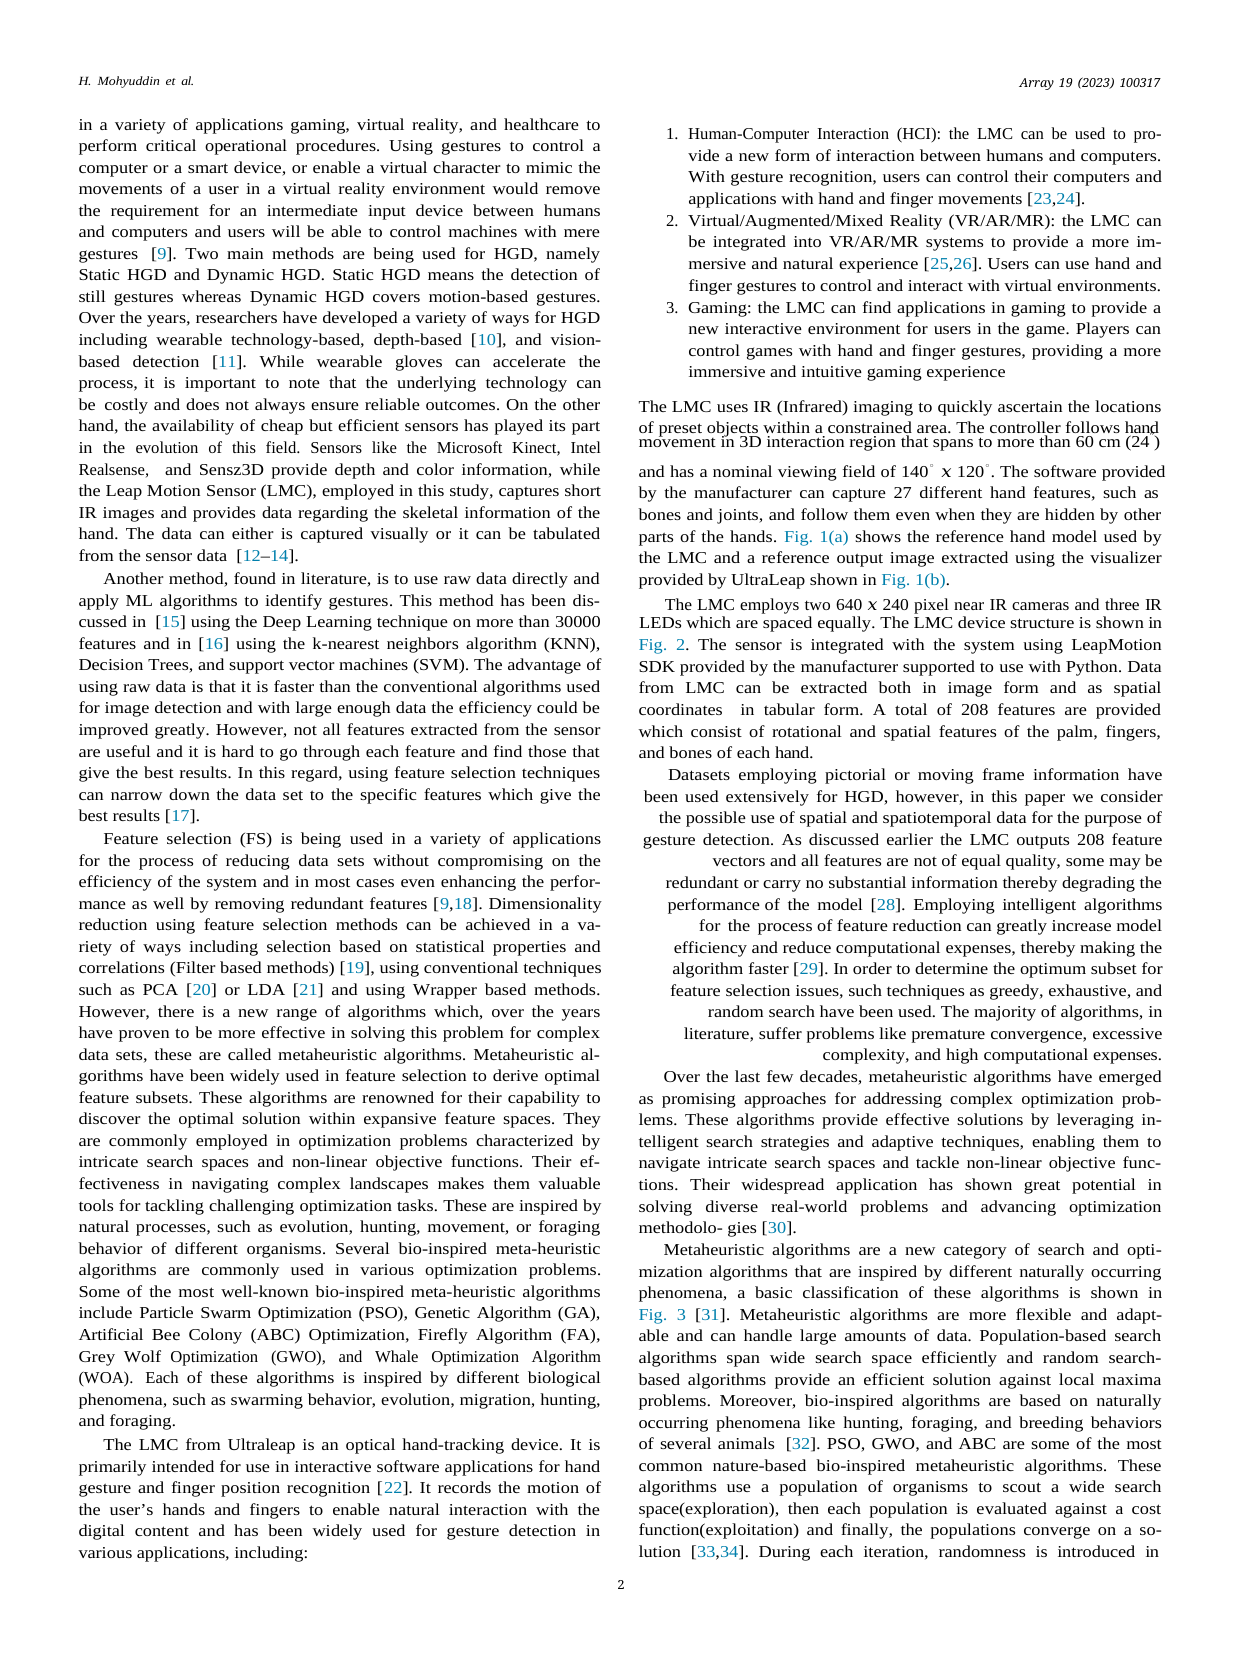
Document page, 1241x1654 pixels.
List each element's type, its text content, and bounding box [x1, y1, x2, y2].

list Human-Computer Interaction (HCI): the LMC can be used to pro- vide a new form of interaction between humans and computers. With gesture recognition, users can control their computers and applications with hand and finger movements [23,24]. [666, 124, 1162, 208]
text Datasets employing pictorial or moving frame information have been used extensively for HGD, however, in this paper we consider the possible use of spatial and spatiotemporal data for the purpose of gesture detection. As discussed earlier the LMC outputs 208 feature vectors and all features are not of equal quality, some may be redundant or carry no substantial information thereby degrading the performance of the model [28]. Employing intelligent algorithms for the process of feature reduction can greatly increase model efficiency and reduce computational expenses, thereby making the algorithm faster [29]. In order to determine the optimum subset for feature selection issues, such techniques as greedy, exhaustive, and random search have been used. The majority of algorithms, in literature, suffer problems like premature convergence, excessive complexity, and high computational expenses. [638, 765, 1162, 1064]
text The LMC employs two 640 𝑥 240 pixel near IR cameras and three IR [627, 591, 1162, 615]
text Metaheuristic algorithms are a new category of search and opti- mization algorithms that are inspired by different naturally occurring phenomena, a basic classification of these algorithms is shown in Fig. 3 [31]. Metaheuristic algorithms are more flexible and adapt- able and can handle large amounts of data. Population-based search algorithms span wide search space efficiently and random search- based algorithms provide an efficient solution against local maxima problems. Moreover, bio-inspired algorithms are based on naturally occurring phenomena like hunting, foraging, and breeding behaviors of several animals [32]. PSO, GWO, and ABC are some of the most common nature-based bio-inspired metaheuristic algorithms. These algorithms use a population of organisms to scout a wide search space(exploration), then each population is evaluated against a cost function(exploitation) and finally, the populations converge on a so- lution [33,34]. During each iteration, randomness is introduced in [638, 1240, 1162, 1561]
picture [940, 258, 947, 266]
text by the manufacturer can capture 27 different hand features, such as [638, 484, 1173, 502]
text Over the last few decades, metaheuristic algorithms have emerged as promising approaches for addressing complex optimization prob- lems. These algorithms provide effective solutions by leveraging in- telligent search strategies and adaptive techniques, enabling them to navigate intricate search spaces and tackle non-linear objective func- tions. Their widespread application has shown great potential in solving diverse real-world problems and advancing optimization methodolo- gies [30]. [638, 1067, 1162, 1237]
text and has a nominal viewing field of 140◦ 𝑥 120◦. The software provided [638, 449, 1173, 484]
picture [181, 810, 189, 821]
text The LMC from Ultraleap is an optical hand-tracking device. It is primarily intended for use in interactive software applications for hand gesture and finger position recognition [22]. It records the motion of the user’s hands and fingers to enable natural interaction with the digital content and has been widely used for gesture detection in various applications, including: [78, 1435, 601, 1562]
text Fig. 2. The sensor is integrated with the system using LeapMotion SDK provided by the manufacturer supported to use with Python. Data from LMC can be extracted both in image form and as spatial coordinates in tabular form. A total of 208 features are provided which consist of rotational and spatial features of the palm, fingers, and bones of each hand. [638, 635, 1162, 762]
picture [171, 616, 178, 624]
text Feature selection (FS) is being used in a variety of applications for the process of reducing data sets without compromising on the efficiency of the system and in most cases even enhancing the perfor- mance as well by removing redundant features [9,18]. Dimensionality reduction using feature selection methods can be achieved in a va- riety of ways including selection based on statistical properties and correlations (Filter based methods) [19], using conventional techniques such as PCA [20] or LDA [21] and using Wrapper based methods. However, there is a new range of algorithms which, over the years have proven to be more effective in solving this problem for complex data sets, these are called metaheuristic algorithms. Metaheuristic al- gorithms have been widely used in feature selection to derive optimal feature subsets. These algorithms are renowned for their capability to discover the optimal solution within expansive feature spaces. They are commonly employed in optimization problems characterized by intricate search spaces and non-linear objective functions. Their ef- fectiveness in navigating complex landscapes makes them valuable tools for tackling challenging optimization tasks. These are inspired by natural processes, such as evolution, hunting, movement, or foraging behavior of different organisms. Several bio-inspired meta-heuristic algorithms are commonly used in various optimization problems. Some of the most well-known bio-inspired meta-heuristic algorithms include Particle Swarm Optimization (PSO), Genetic Algorithm (GA), Artificial Bee Colony (ABC) Optimization, Firefly Algorithm (FA), Grey Wolf Optimization (GWO), and Whale Optimization Algorithm (WOA). Each of these algorithms is inspired by different biological phenomena, such as swarming behavior, evolution, migration, hunting, and foraging. [78, 829, 601, 1430]
list Virtual/Augmented/Mixed Reality (VR/AR/MR): the LMC can be integrated into VR/AR/MR systems to provide a more im- mersive and natural experience [25,26]. Users can use hand and finger gestures to control and interact with virtual environments. [666, 211, 1162, 294]
list Gaming: the LMC can find applications in gaming to provide a new interactive environment for users in the game. Players can control games with hand and finger gestures, providing a more immersive and intuitive gaming experience [666, 297, 1162, 381]
picture [1068, 196, 1074, 204]
text bones and joints, and follow them even when they are hidden by other parts of the hands. Fig. 1(a) shows the reference hand model used by the LMC and a reference output image extracted using the visualizer provided by UltraLeap shown in Fig. 1(b). [638, 505, 1162, 589]
text in a variety of applications gaming, virtual reality, and healthcare to perform critical operational procedures. Using gestures to control a computer or a smart device, or enable a virtual character to mimic the movements of a user in a virtual reality environment would remove the requirement for an intermediate input device between humans and computers and users will be able to control machines with mere gestures [9]. Two main methods are being used for HGD, namely Static HGD and Dynamic HGD. Static HGD means the detection of still gestures whereas Dynamic HGD covers motion-based gestures. Over the years, researchers have developed a variety of ways for HGD including wearable technology-based, depth-based [10], and vision- based detection [11]. While wearable gloves can accelerate the process, it is important to note that the underlying technology can be costly and does not always ensure reliable outcomes. On the other hand, the availability of cheap but efficient sensors has played its part in the evolution of this field. Sensors like the Microsoft Kinect, Intel Realsense, and Sensz3D provide depth and color information, while the Leap Motion Sensor (LMC), employed in this study, captures short IR images and provides data regarding the skeletal information of the hand. The data can either is captured visually or it can be tabulated from the sensor data [12–14]. [78, 114, 601, 565]
text The LMC uses IR (Infrared) imaging to quickly ascertain the locations of preset objects within a constrained area. The controller follows hand [638, 396, 1162, 437]
text LEDs which are spaced equally. The LMC device structure is shown in [627, 615, 1162, 633]
text Another method, found in literature, is to use raw data directly and apply ML algorithms to identify gestures. This method has been dis- cussed in [15] using the Deep Learning technique on more than 30000 features and in [16] using the k-nearest neighbors algorithm (KNN), Decision Trees, and support vector machines (SVM). The advantage of using raw data is that it is faster than the conventional algorithms used for image detection and with large enough data the efficiency could be improved greatly. However, not all features extracted from the sensor are useful and it is hard to go through each feature and find those that give the best results. In this regard, using feature selection techniques can narrow down the data set to the specific features which give the best results [17]. [78, 569, 601, 825]
picture [785, 531, 794, 540]
